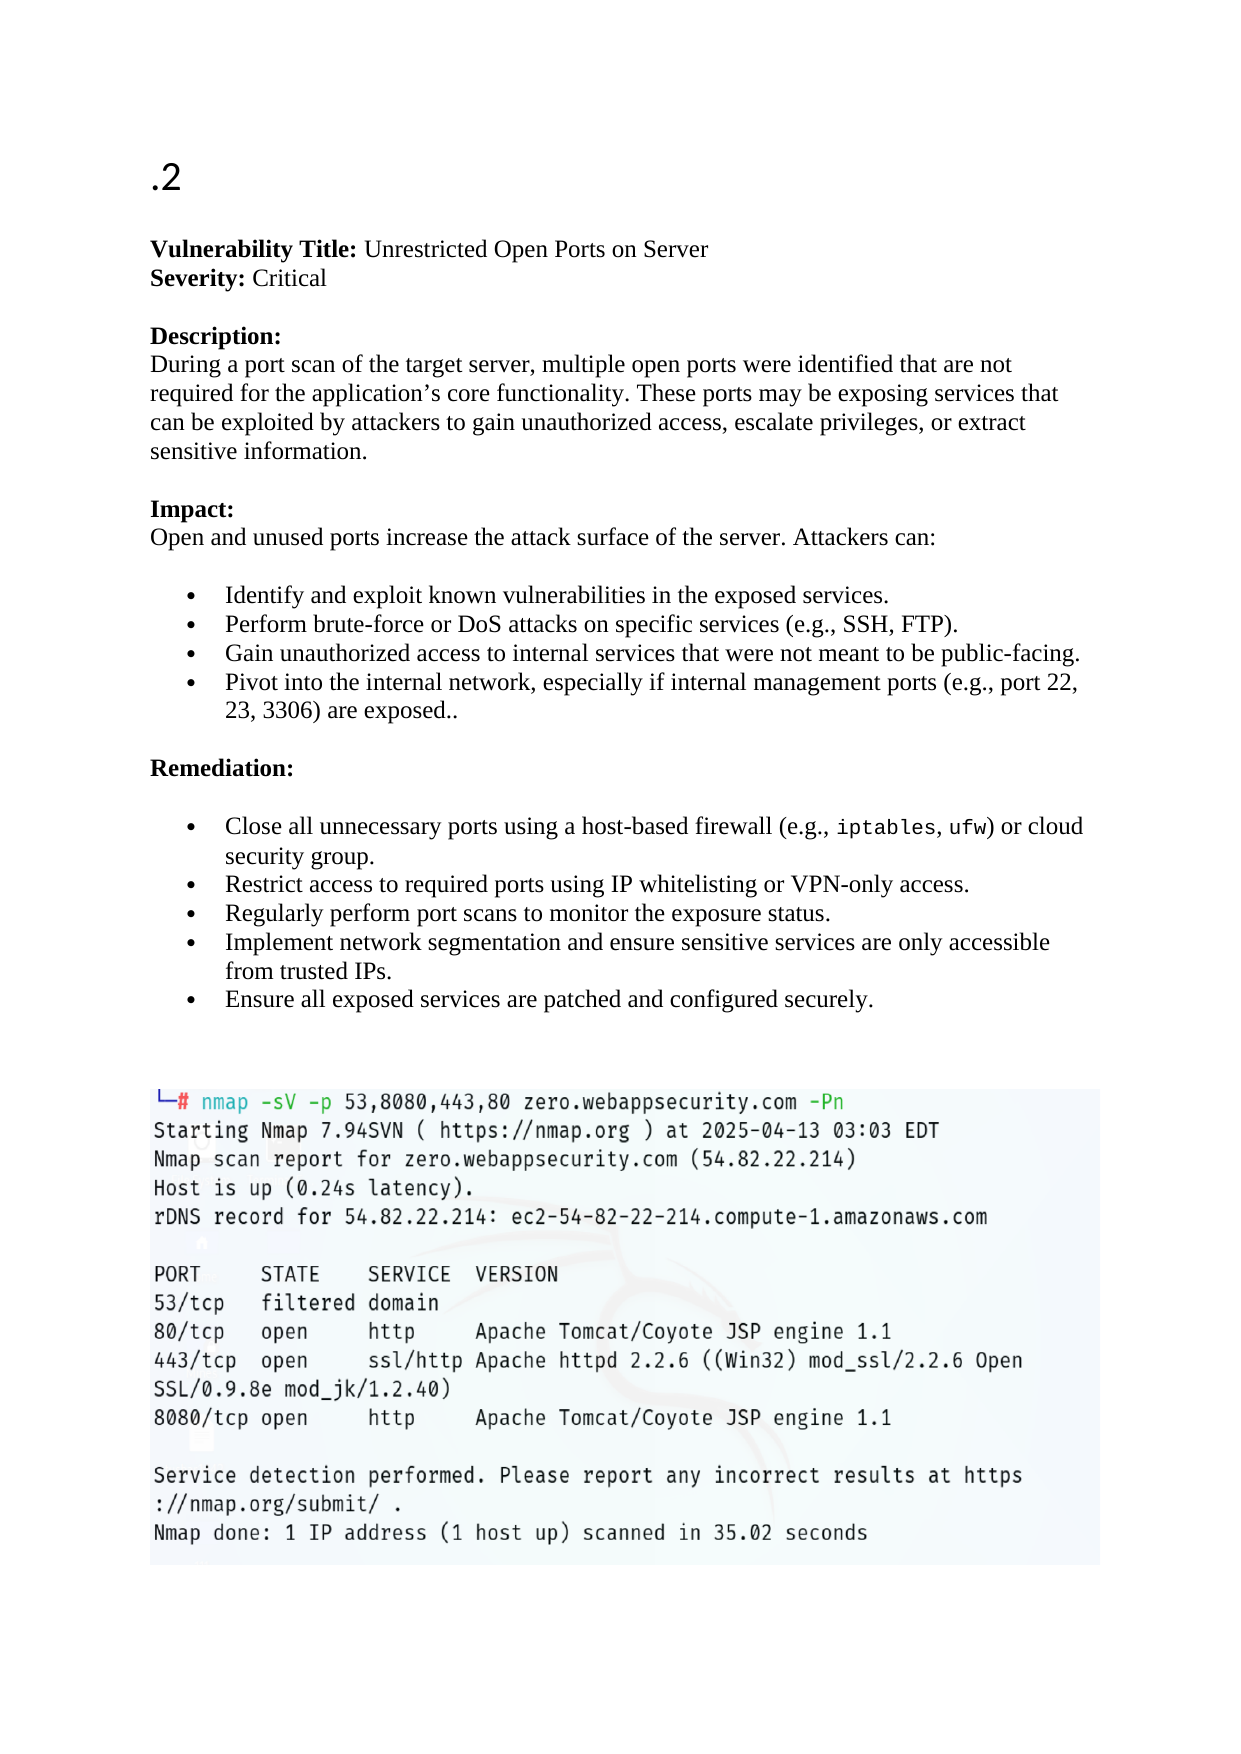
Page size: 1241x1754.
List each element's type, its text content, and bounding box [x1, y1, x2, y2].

text Vulnerability Title: Unrestricted Open Ports on Server Severity: Critical [150, 234, 1090, 292]
list Regularly perform port scans to monitor the exposure status. [187, 898, 1090, 927]
text Impact: Open and unused ports increase the attack surface of the server. Attackers can: [150, 494, 1090, 551]
list Implement network segmentation and ensure sensitive services are only accessible from trusted IPs. [187, 927, 1090, 984]
list Pivot into the internal network, especially if internal management ports (e.g., port 22, 23, 3306) are exposed.. [187, 667, 1090, 724]
text Description: During a port scan of the target server, multiple open ports were identified that are not required for the application’s core functionality. These ports may be exposing services that can be exploited by attackers to gain unauthorized access, escalate privileges, or extract sensitive information. [150, 321, 1090, 464]
text .2 [150, 150, 1090, 201]
list Close all unnecessary ports using a host-based firewall (e.g., iptables, ufw) or cloud security group. [187, 811, 1090, 869]
list Restrict access to required ports using IP whitelisting or VPN-only access. [187, 869, 1090, 898]
list Gain unauthorized access to internal services that were not meant to be public-facing. [187, 638, 1090, 667]
list Perform brute-force or DoS attacks on specific services (e.g., SSH, FTP). [187, 609, 1090, 638]
list Ensure all exposed services are patched and configured securely. [187, 984, 1090, 1013]
picture [150, 1089, 1100, 1565]
text Remediation: [150, 753, 1090, 782]
list Identify and exploit known vulnerabilities in the exposed services. [187, 580, 1090, 609]
